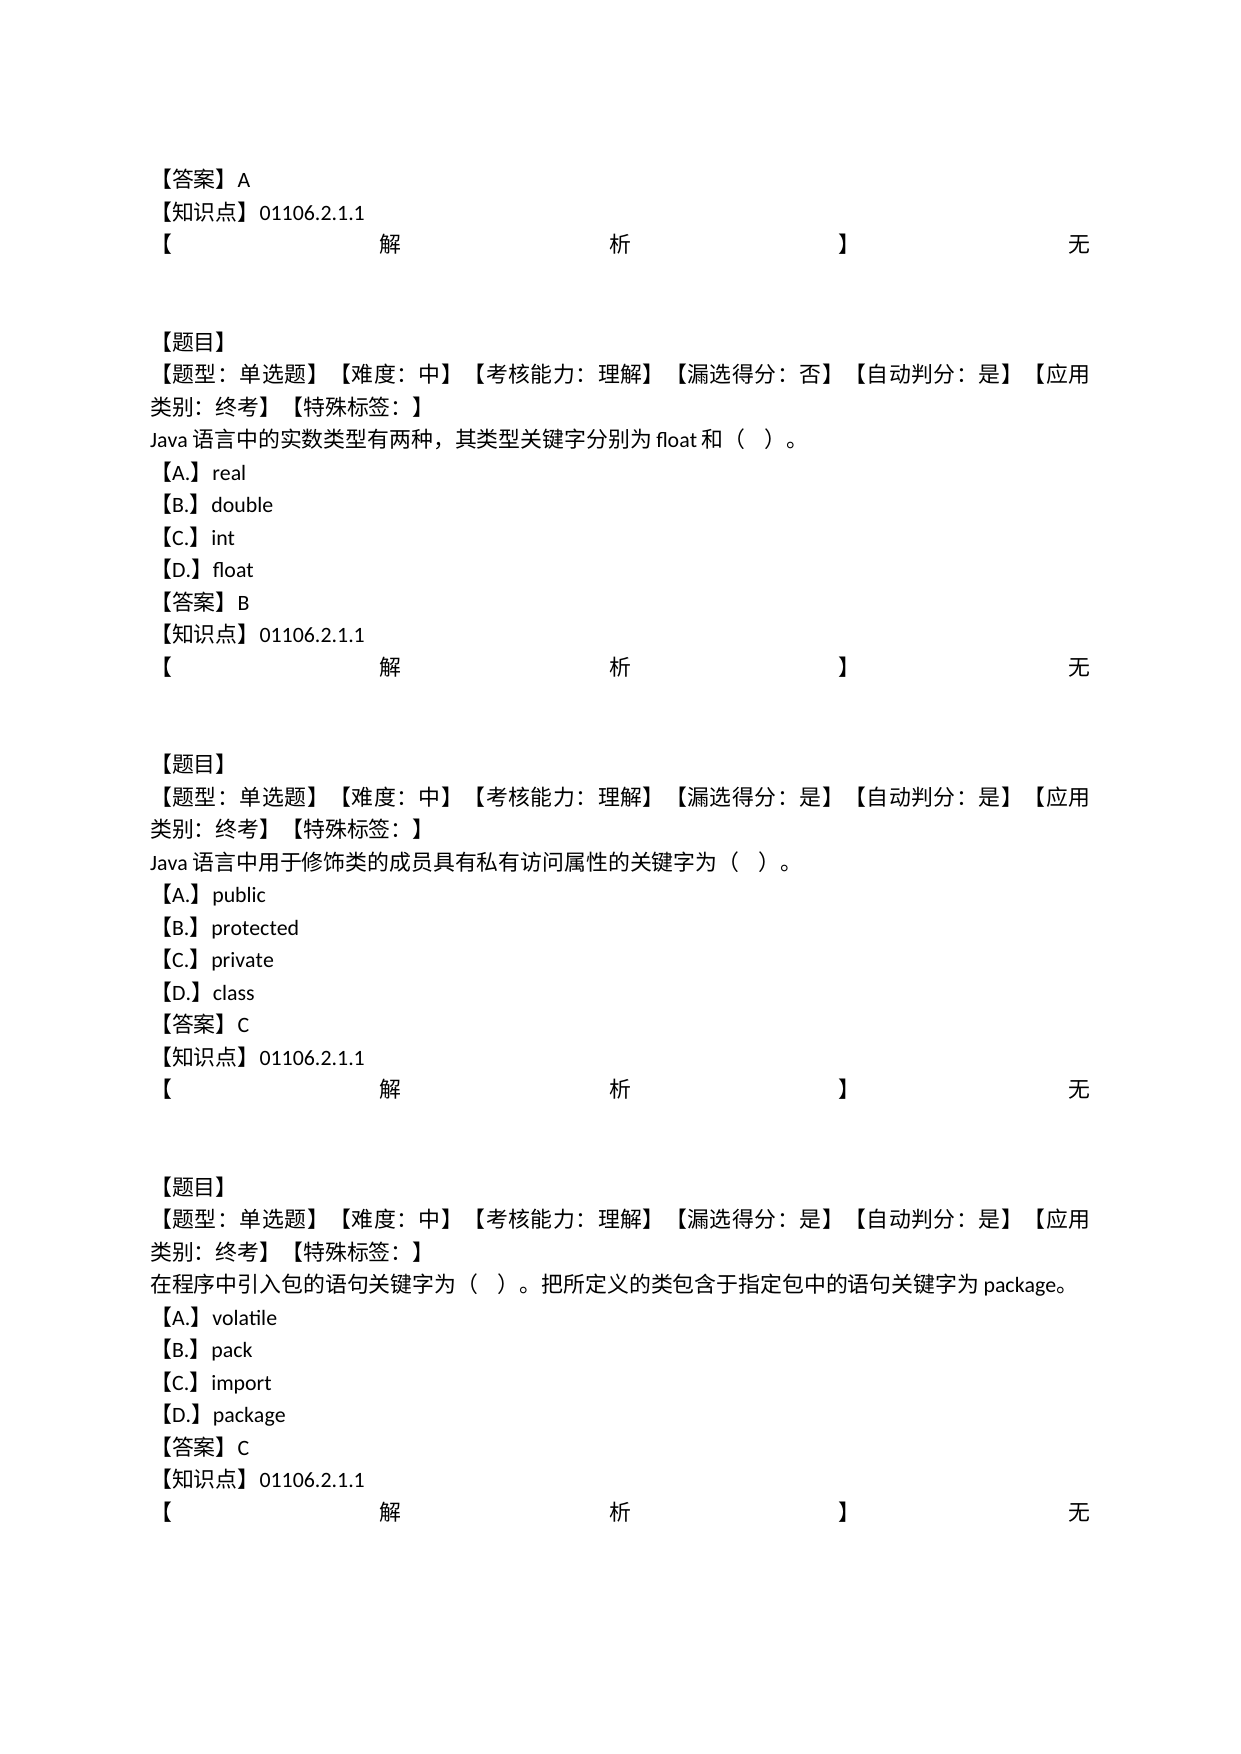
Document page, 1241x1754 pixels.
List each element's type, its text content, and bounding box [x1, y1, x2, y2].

text 【题型：单选题】【难度：中】【考核能力：理解】【漏选得分：否】【自动判分：是】【应用类别：终考】【特殊标签：】 [150, 357, 1090, 422]
text 【题目】 [150, 1169, 1090, 1202]
text 【解析】无 [150, 1494, 1090, 1559]
text 【解析】无 [150, 649, 1090, 714]
text 【解析】无 [150, 1072, 1090, 1137]
text 【答案】A [150, 162, 1090, 194]
text 【C.】private [150, 942, 1090, 974]
text 【知识点】01106.2.1.1 [150, 617, 1090, 649]
text 【B.】pack [150, 1332, 1090, 1364]
text 【D.】package [150, 1397, 1090, 1429]
text 【D.】class [150, 974, 1090, 1007]
text 【知识点】01106.2.1.1 [150, 1039, 1090, 1072]
text Java语言中的实数类型有两种，其类型关键字分别为float和（ ）。 [150, 422, 1090, 454]
text 【B.】double [150, 487, 1090, 519]
text 【题型：单选题】【难度：中】【考核能力：理解】【漏选得分：是】【自动判分：是】【应用类别：终考】【特殊标签：】 [150, 779, 1090, 844]
text 【题目】 [150, 324, 1090, 357]
text 【B.】protected [150, 909, 1090, 942]
text 【答案】B [150, 584, 1090, 617]
text 【知识点】01106.2.1.1 [150, 194, 1090, 227]
text 【C.】import [150, 1364, 1090, 1397]
text 【题目】 [150, 747, 1090, 779]
text 在程序中引入包的语句关键字为（ ）。把所定义的类包含于指定包中的语句关键字为package。 [150, 1267, 1090, 1299]
text 【A.】volatile [150, 1299, 1090, 1332]
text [150, 1202, 1090, 1267]
text 【解析】无 [150, 227, 1090, 292]
text 【C.】int [150, 519, 1090, 552]
text Java语言中用于修饰类的成员具有私有访问属性的关键字为（ ）。 [150, 844, 1090, 877]
text 【答案】C [150, 1007, 1090, 1039]
text 【A.】real [150, 454, 1090, 487]
text 【A.】public [150, 877, 1090, 909]
text 【答案】C [150, 1429, 1090, 1462]
text 【知识点】01106.2.1.1 [150, 1462, 1090, 1494]
text 【D.】float [150, 552, 1090, 584]
